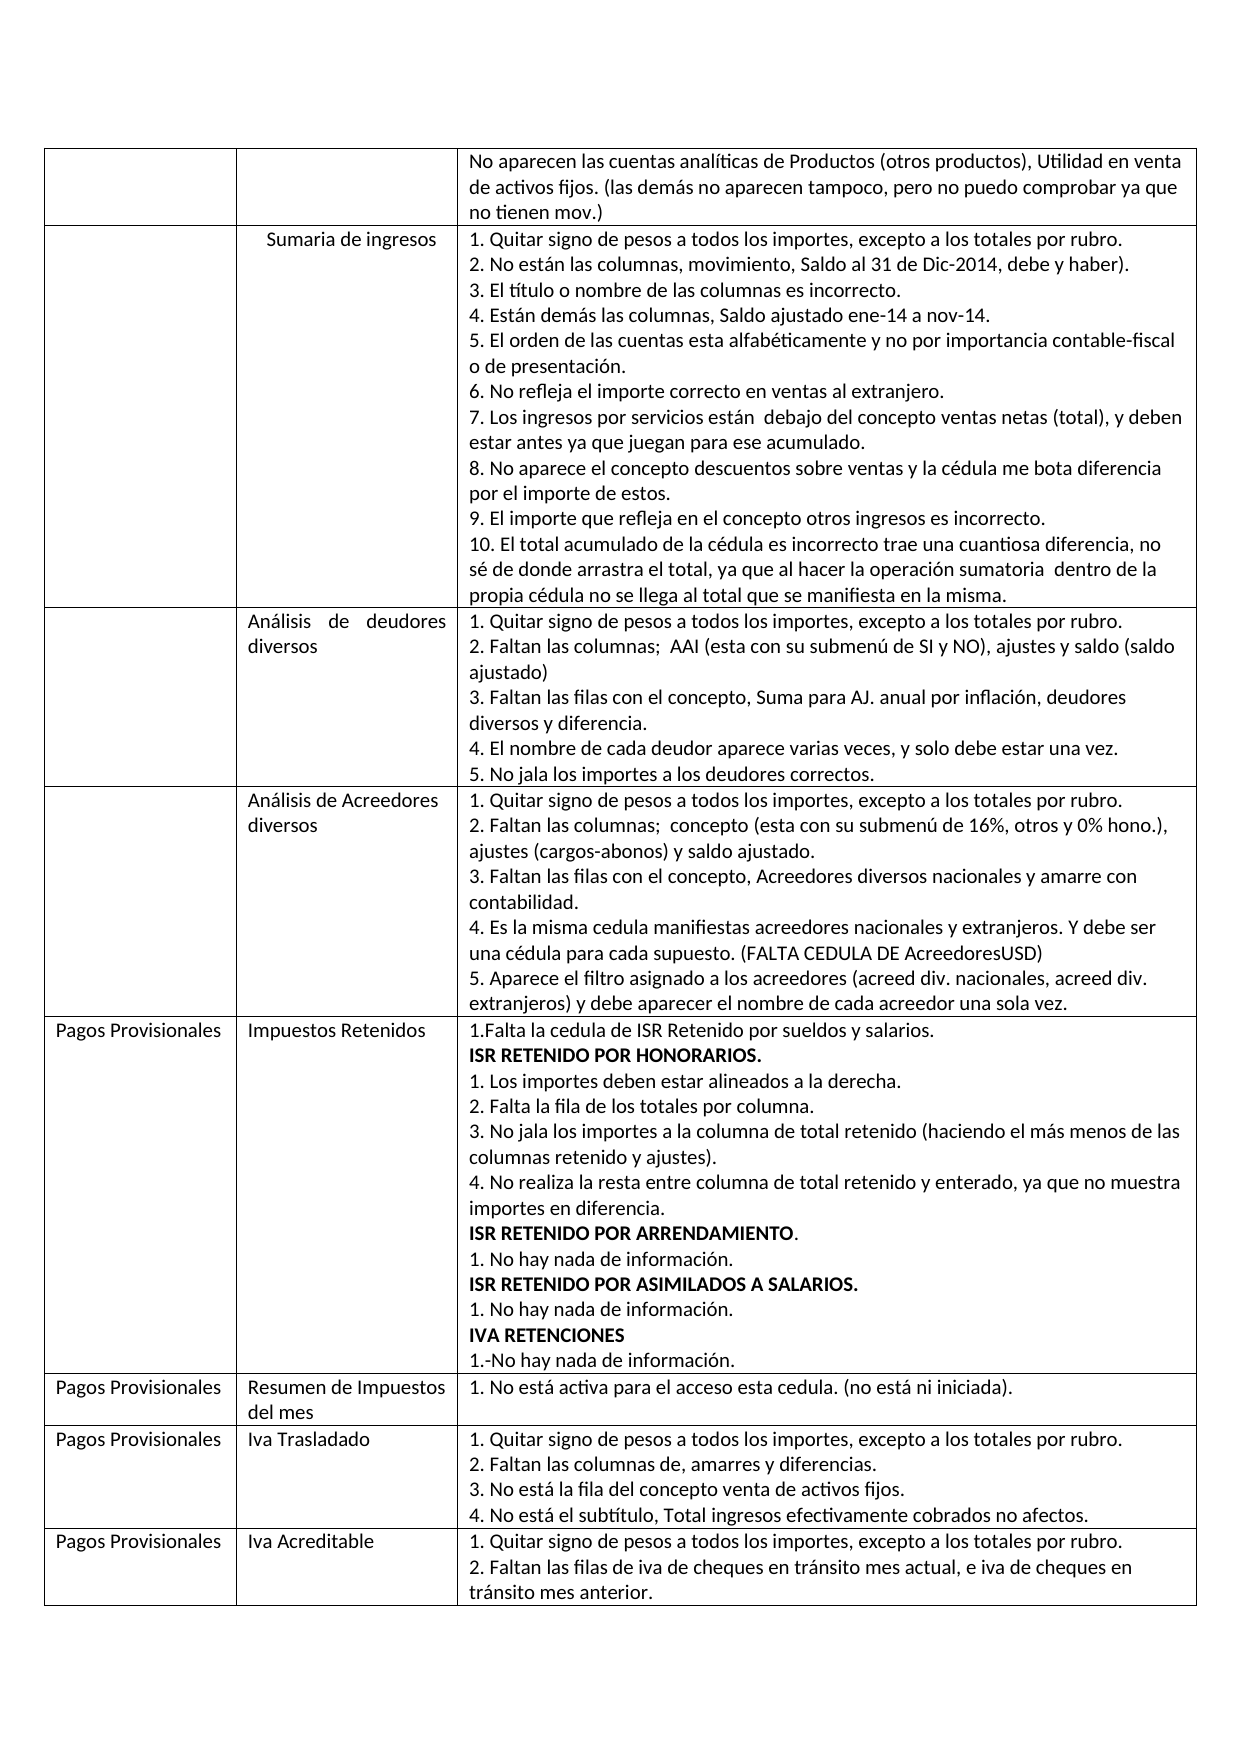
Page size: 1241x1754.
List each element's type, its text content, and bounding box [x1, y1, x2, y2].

table_cell Impuestos Retenidos [237, 1017, 457, 1373]
table_cell Análisis de deudores diversos [237, 608, 457, 786]
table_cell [458, 1529, 1196, 1605]
table_cell [45, 608, 236, 786]
table_cell Iva Trasladado [237, 1426, 457, 1527]
table_cell 1. No está activa para el acceso esta cedula. (no está ni iniciada). [458, 1374, 1196, 1425]
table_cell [458, 149, 1196, 225]
table_cell Sumaria de ingresos [237, 226, 457, 607]
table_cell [45, 149, 236, 225]
table_cell 1. Quitar signo de pesos a todos los importes, excepto a los totales por rubro. 2. Faltan las columnas; AAI (esta con su submenú de SI y NO), ajustes y saldo (saldo ajustado) 3. Faltan las filas con el concepto, Suma para AJ. anual por inflación, deudores diversos y diferencia. 4. El nombre de cada deudor aparece varias veces, y solo debe estar una vez. 5. No jala los importes a los deudores correctos. [458, 608, 1196, 786]
table_cell 1.Falta la cedula de ISR Retenido por sueldos y salarios. ISR RETENIDO POR HONORARIOS. 1. Los importes deben estar alineados a la derecha. 2. Falta la fila de los totales por columna. 3. No jala los importes a la columna de total retenido (haciendo el más menos de las columnas retenido y ajustes). 4. No realiza la resta entre columna de total retenido y enterado, ya que no muestra importes en diferencia. ISR RETENIDO POR ARRENDAMIENTO. 1. No hay nada de información. ISR RETENIDO POR ASIMILADOS A SALARIOS. 1. No hay nada de información. IVA RETENCIONES 1.-No hay nada de información. [458, 1017, 1196, 1373]
table_cell 1. Quitar signo de pesos a todos los importes, excepto a los totales por rubro. 2. Faltan las columnas de, amarres y diferencias. 3. No está la fila del concepto venta de activos fijos. 4. No está el subtítulo, Total ingresos efectivamente cobrados no afectos. [458, 1426, 1196, 1527]
table_cell Pagos Provisionales [45, 1374, 236, 1425]
table_cell Pagos Provisionales [45, 1529, 236, 1605]
table_cell [45, 226, 236, 607]
table_cell 1. Quitar signo de pesos a todos los importes, excepto a los totales por rubro. 2. No están las columnas, movimiento, Saldo al 31 de Dic-2014, debe y haber). 3. El título o nombre de las columnas es incorrecto. 4. Están demás las columnas, Saldo ajustado ene-14 a nov-14. 5. El orden de las cuentas esta alfabéticamente y no por importancia contable-fiscal o de presentación. 6. No refleja el importe correcto en ventas al extranjero. 7. Los ingresos por servicios están debajo del concepto ventas netas (total), y deben estar antes ya que juegan para ese acumulado. 8. No aparece el concepto descuentos sobre ventas y la cédula me bota diferencia por el importe de estos. 9. El importe que refleja en el concepto otros ingresos es incorrecto. 10. El total acumulado de la cédula es incorrecto trae una cuantiosa diferencia, no sé de donde arrastra el total, ya que al hacer la operación sumatoria dentro de la propia cédula no se llega al total que se manifiesta en la misma. [458, 226, 1196, 607]
table_cell Resumen de Impuestos del mes [237, 1374, 457, 1425]
table_cell Análisis de Acreedores diversos [237, 787, 457, 1016]
table_cell Pagos Provisionales [45, 1426, 236, 1527]
table_cell Iva Acreditable [237, 1529, 457, 1605]
table_cell [45, 787, 236, 1016]
table_cell Pagos Provisionales [45, 1017, 236, 1373]
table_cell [237, 149, 457, 225]
table_cell 1. Quitar signo de pesos a todos los importes, excepto a los totales por rubro. 2. Faltan las columnas; concepto (esta con su submenú de 16%, otros y 0% hono.), ajustes (cargos-abonos) y saldo ajustado. 3. Faltan las filas con el concepto, Acreedores diversos nacionales y amarre con contabilidad. 4. Es la misma cedula manifiestas acreedores nacionales y extranjeros. Y debe ser una cédula para cada supuesto. (FALTA CEDULA DE AcreedoresUSD) 5. Aparece el filtro asignado a los acreedores (acreed div. nacionales, acreed div. extranjeros) y debe aparecer el nombre de cada acreedor una sola vez. [458, 787, 1196, 1016]
